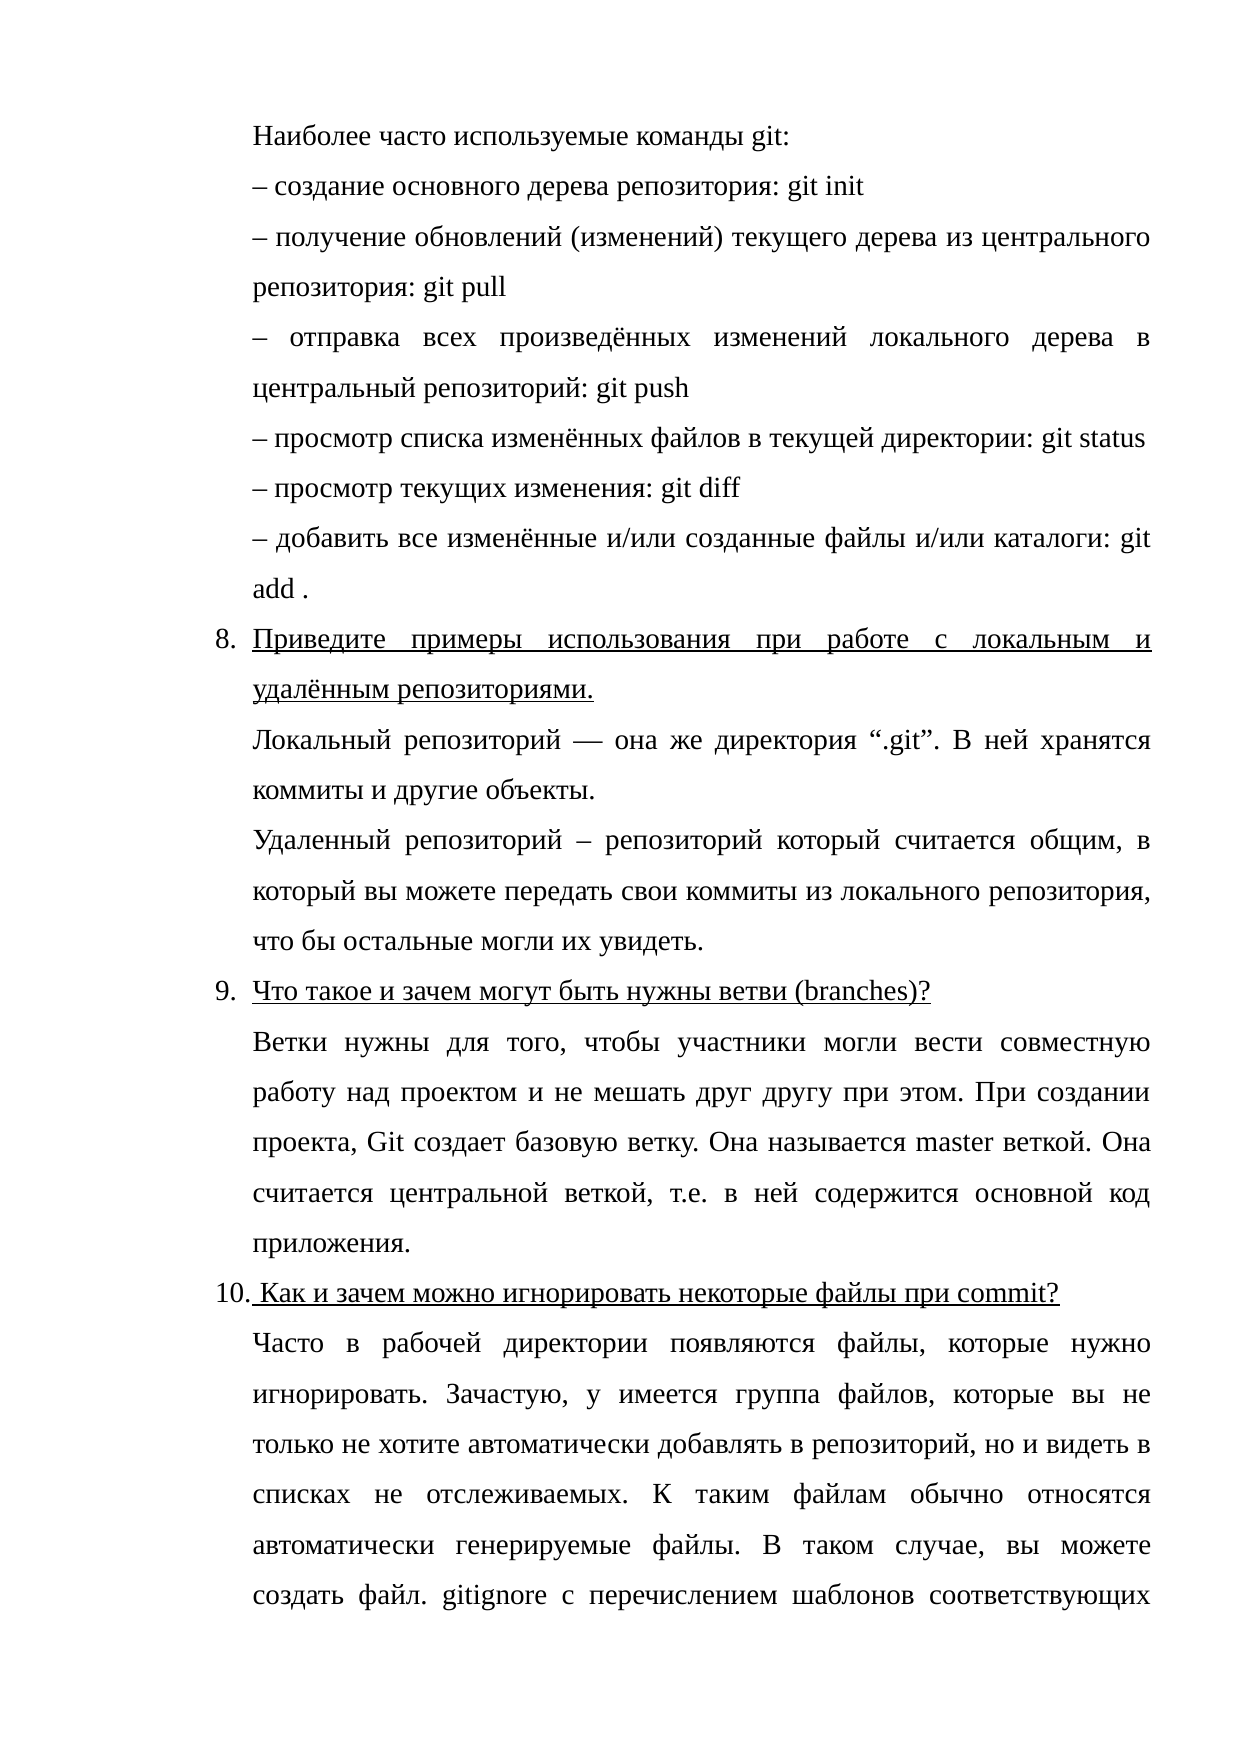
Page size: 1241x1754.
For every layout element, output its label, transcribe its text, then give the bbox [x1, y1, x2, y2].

list – отправка всех произведённых изменений локального дерева в центральный репозиторий: git push [252, 319, 1152, 403]
list Удаленный репозиторий – репозиторий который считается общим, в который вы можете передать свои коммиты из локального репозитория, что бы остальные могли их увидеть. [252, 822, 1152, 957]
list Ветки нужны для того, чтобы участники могли вести совместную работу над проектом и не мешать друг другу при этом. При создании проекта, Git создает базовую ветку. Она называется master веткой. Она считается центральной веткой, т.е. в ней содержится основной код приложения. [252, 1024, 1152, 1258]
list – просмотр списка изменённых файлов в текущей директории: git status [252, 420, 1152, 453]
list – добавить все изменённые и/или созданные файлы и/или каталоги: git add . [252, 521, 1152, 604]
list Наиболее часто используемые команды git: [252, 118, 1152, 152]
list Как и зачем можно игнорировать некоторые файлы при commit? [215, 1275, 1152, 1309]
list Приведите примеры использования при работе с локальным и удалённым репозиториями. [215, 621, 1152, 705]
list – получение обновлений (изменений) текущего дерева из центрального репозитория: git pull [252, 219, 1152, 303]
list Локальный репозиторий — она же директория “.git”. В ней хранятся коммиты и другие объекты. [252, 722, 1152, 806]
list – создание основного дерева репозитория: git init [252, 168, 1152, 202]
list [252, 1326, 1152, 1611]
list Что такое и зачем могут быть нужны ветви (branches)? [215, 973, 1152, 1007]
list – просмотр текущих изменения: git diff [252, 470, 1152, 504]
